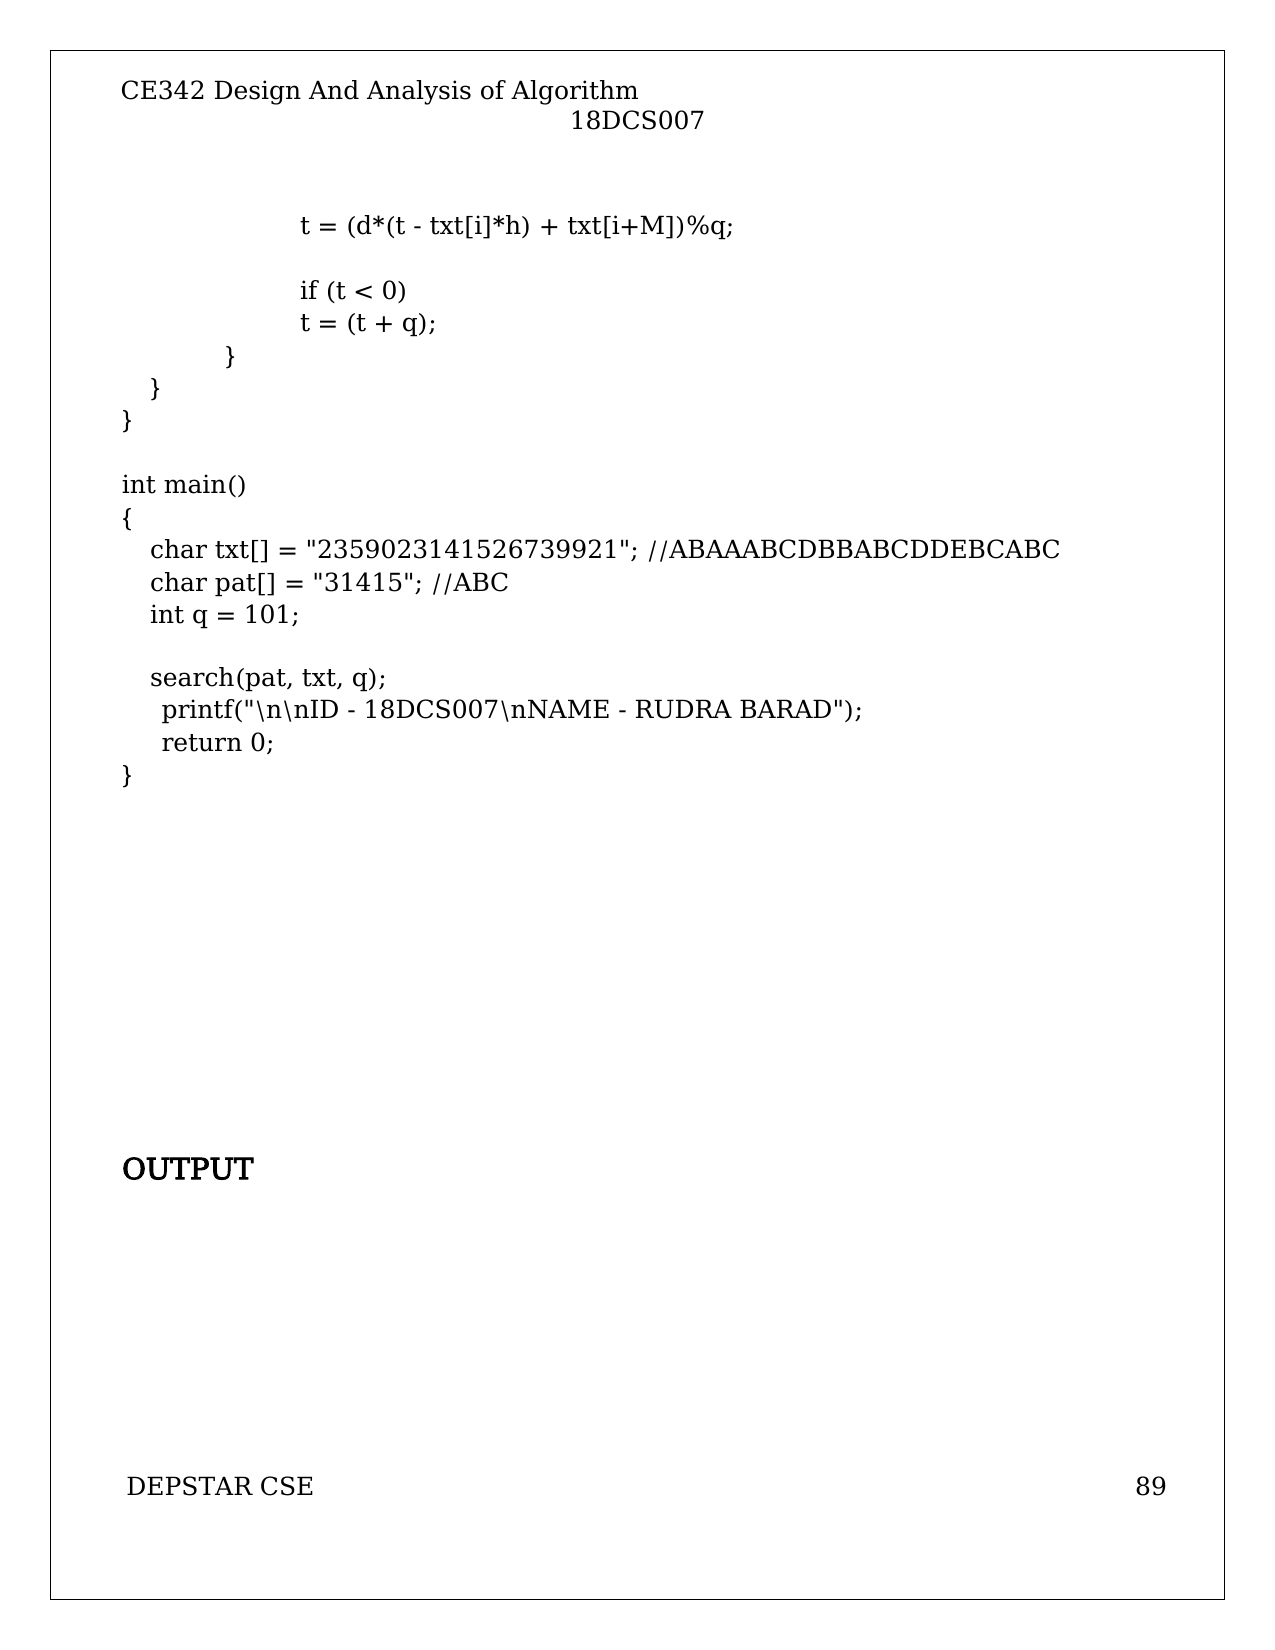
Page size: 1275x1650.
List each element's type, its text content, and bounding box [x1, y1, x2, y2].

text char pat[] = "31415"; //ABC [122, 566, 1167, 596]
text int q = 101; [122, 598, 1167, 628]
text } [122, 339, 1167, 369]
text t = (d*(t - txt[i]*h) + txt[i+M])%q; [122, 210, 1167, 240]
text char txt[] = "2359023141526739921"; //ABAAABCDBBABCDDEBCABC [122, 534, 1167, 564]
text OUTPUT [122, 1150, 1167, 1185]
text if (t < 0) [122, 274, 1167, 304]
text } [122, 372, 1167, 402]
text printf("\n\nID - 18DCS007\nNAME - RUDRA BARAD"); [122, 694, 1167, 724]
text return 0; [122, 726, 1167, 756]
text } [122, 404, 1167, 434]
text int main() [122, 469, 1167, 499]
text t = (t + q); [122, 307, 1167, 337]
text } [122, 758, 1167, 788]
text { [122, 501, 1167, 531]
text search(pat, txt, q); [122, 661, 1167, 691]
